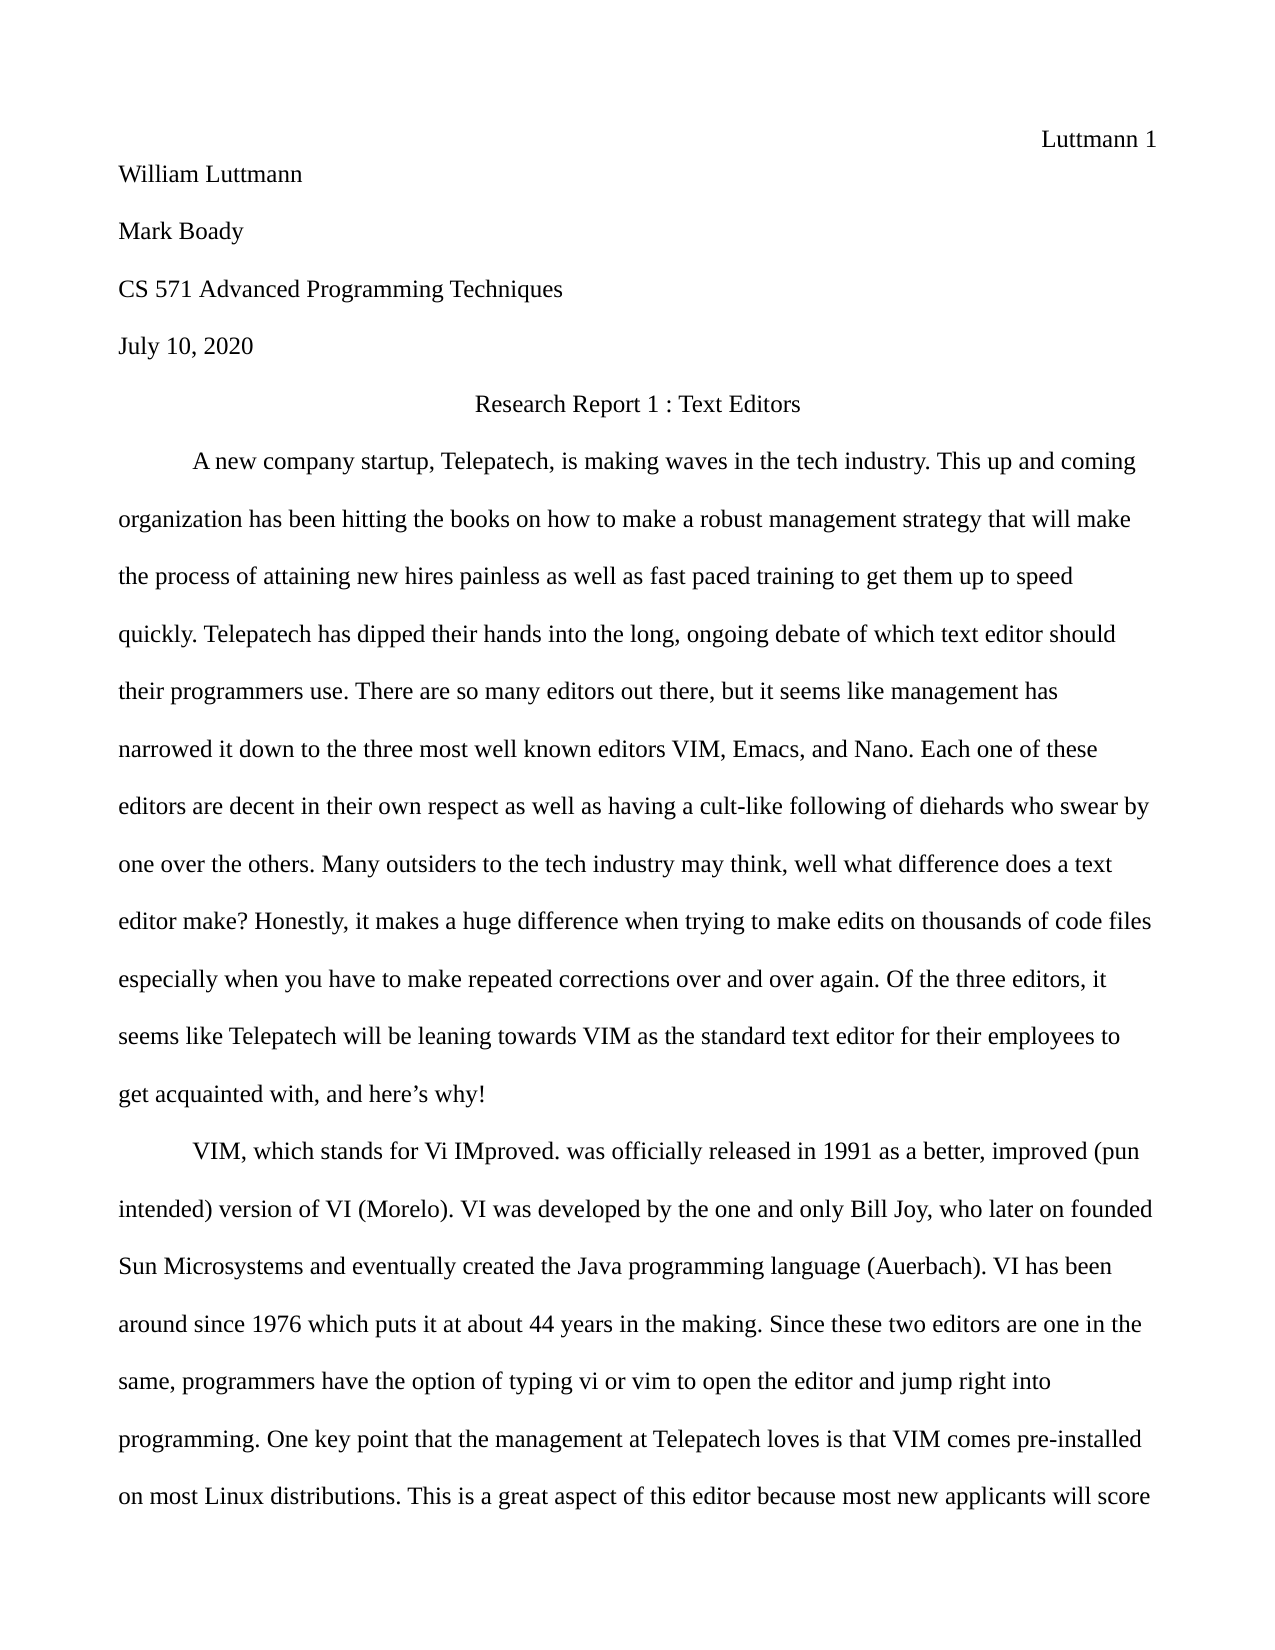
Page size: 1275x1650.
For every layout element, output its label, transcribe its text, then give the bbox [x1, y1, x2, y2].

text William Luttmann [118, 159, 1157, 187]
text Research Report 1 : Text Editors [118, 389, 1157, 417]
text Mark Boady [118, 216, 1157, 245]
text A new company startup, Telepatech, is making waves in the tech industry. This up and coming organization has been hitting the books on how to make a robust management strategy that will make the process of attaining new hires painless as well as fast paced training to get them up to speed quickly. Telepatech has dipped their hands into the long, ongoing debate of which text editor should their programmers use. There are so many editors out there, but it seems like management has narrowed it down to the three most well known editors VIM, Emacs, and Nano. Each one of these editors are decent in their own respect as well as having a cult-like following of diehards who swear by one over the others. Many outsiders to the tech industry may think, well what difference does a text editor make? Honestly, it makes a huge difference when trying to make edits on thousands of code files especially when you have to make repeated corrections over and over again. Of the three editors, it seems like Telepatech will be leaning towards VIM as the standard text editor for their employees to get acquainted with, and here’s why! [118, 446, 1157, 1107]
text CS 571 Advanced Programming Techniques [118, 274, 1157, 302]
text July 10, 2020 [118, 331, 1157, 360]
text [118, 1136, 1157, 1510]
